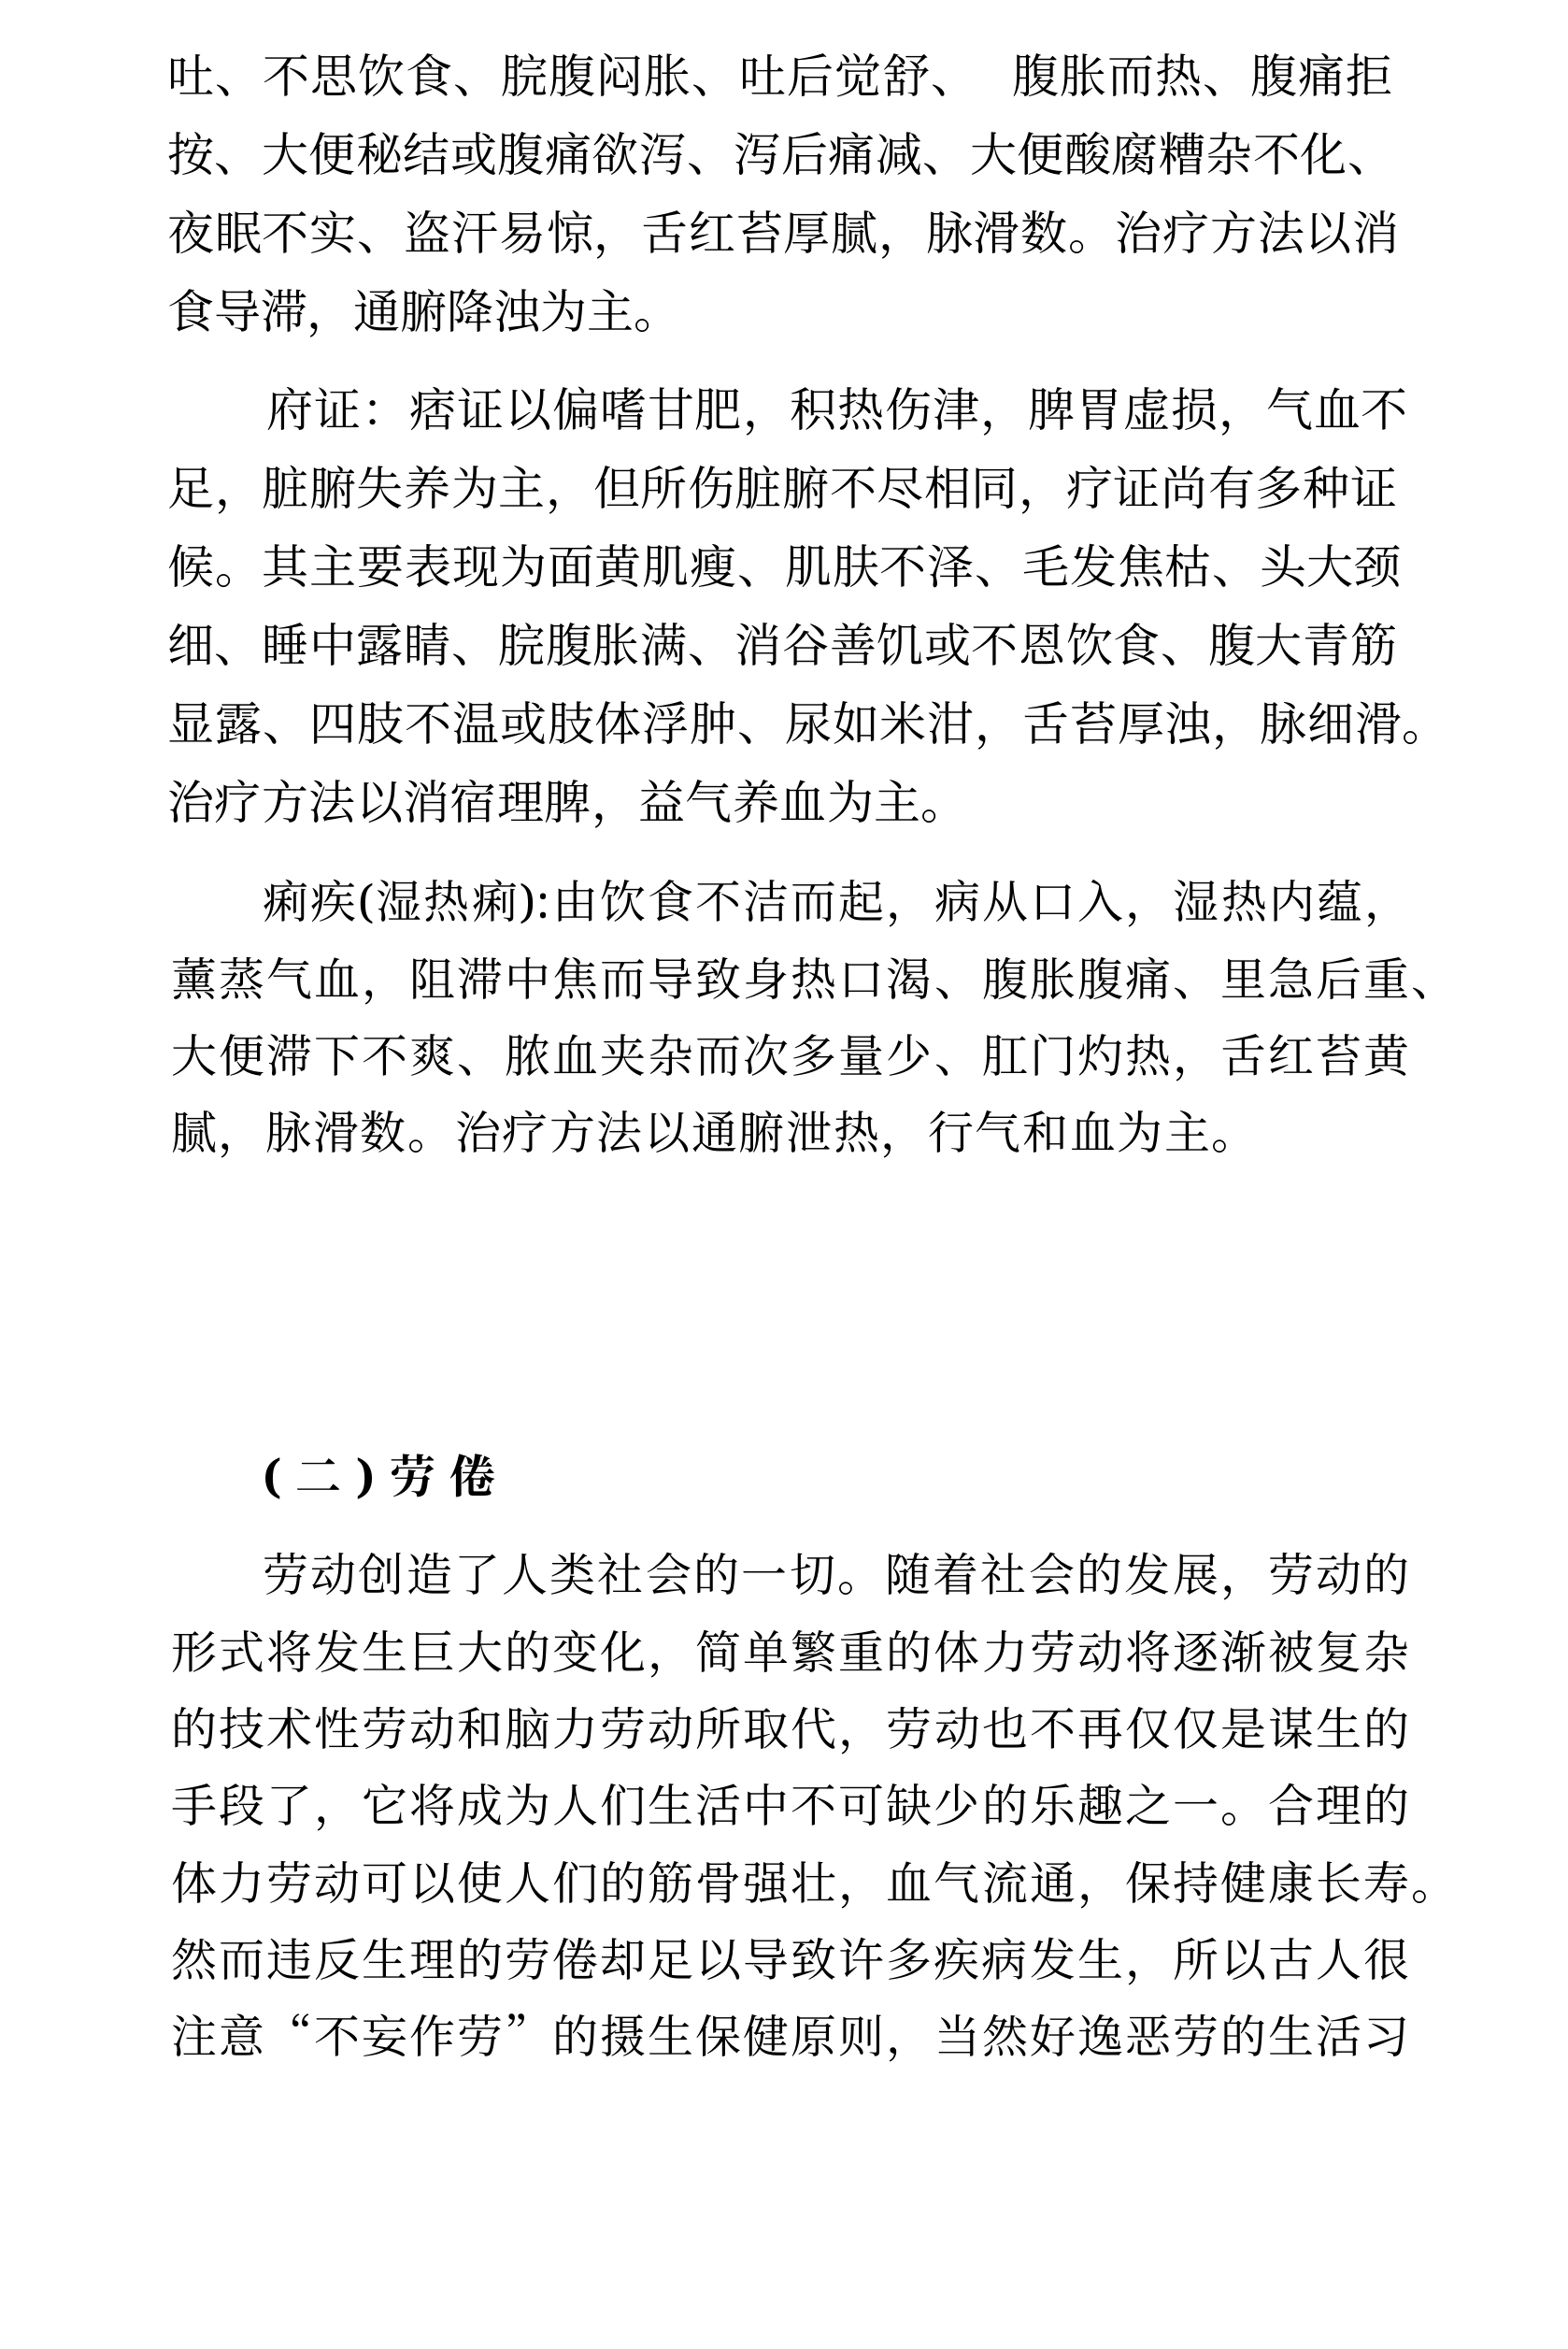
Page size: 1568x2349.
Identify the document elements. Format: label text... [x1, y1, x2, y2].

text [167, 39, 1415, 342]
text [171, 1539, 1411, 2067]
text 痢疾(湿热痢):由饮食不洁而起，病从口入，湿热内蕴，薰蒸气血，阻滞中焦而导致身热口渴、腹胀腹痛、里急后重、大便滞下不爽、脓血夹杂而次多量少、肛门灼热，舌红苔黄腻，脉滑数。治疗方法以通腑泄热，行气和血为主。 [171, 866, 1411, 1162]
text ( 二 ) 劳 倦 [171, 1440, 1411, 1506]
text 府证：痞证以偏嗜甘肥，积热伤津，脾胃虚损，气血不足，脏腑失养为主，但所伤脏腑不尽相同，疗证尚有多种证候。其主要表现为面黄肌瘦、肌肤不泽、毛发焦枯、头大颈细、睡中露睛、脘腹胀满、消谷善饥或不恩饮食、腹大青筋显露、四肢不温或肢体浮肿、尿如米泔，舌苔厚浊，脉细滑。治疗方法以消宿理脾，益气养血为主。 [167, 372, 1419, 833]
